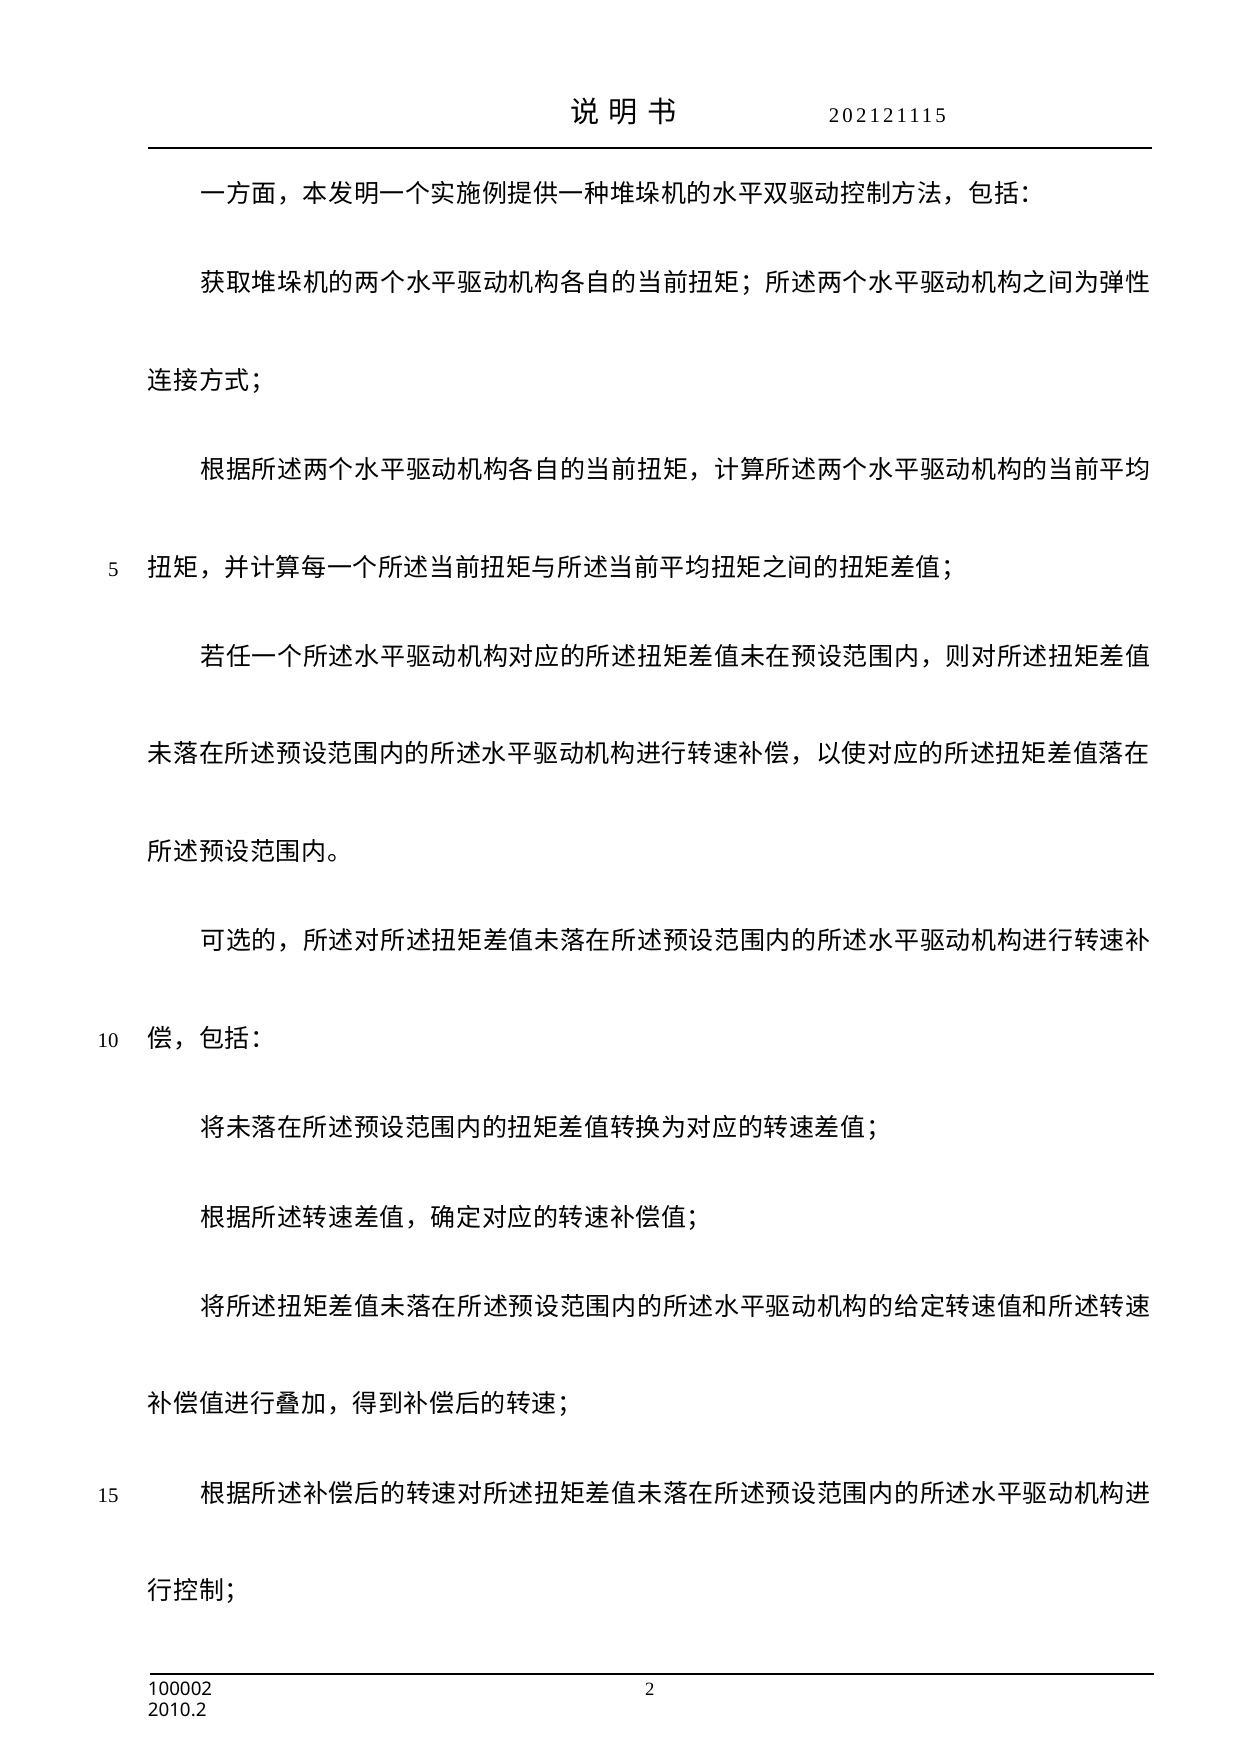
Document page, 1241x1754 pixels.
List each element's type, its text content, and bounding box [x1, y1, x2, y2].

text 将未落在所述预设范围内的扭矩差值转换为对应的转速差值； [148, 1093, 1152, 1158]
text 根据所述两个水平驱动机构各自的当前扭矩，计算所述两个水平驱动机构的当前平均扭矩，并计算每一个所述当前扭矩与所述当前平均扭矩之间的扭矩差值； [148, 435, 1152, 598]
text 获取堆垛机的两个水平驱动机构各自的当前扭矩；所述两个水平驱动机构之间为弹性连接方式； [148, 248, 1152, 411]
text 若任一个所述水平驱动机构对应的所述扭矩差值未在预设范围内，则对所述扭矩差值未落在所述预设范围内的所述水平驱动机构进行转速补偿，以使对应的所述扭矩差值落在所述预设范围内。 [148, 622, 1152, 882]
text 一方面，本发明一个实施例提供一种堆垛机的水平双驱动控制方法，包括： [148, 159, 1152, 224]
text 根据所述转速差值，确定对应的转速补偿值； [148, 1183, 1152, 1248]
text 将所述扭矩差值未落在所述预设范围内的所述水平驱动机构的给定转速值和所述转速补偿值进行叠加，得到补偿后的转速； [148, 1272, 1152, 1434]
text 根据所述补偿后的转速对所述扭矩差值未落在所述预设范围内的所述水平驱动机构进行控制； [148, 1459, 1152, 1621]
text 可选的，所述对所述扭矩差值未落在所述预设范围内的所述水平驱动机构进行转速补偿，包括： [148, 906, 1152, 1069]
